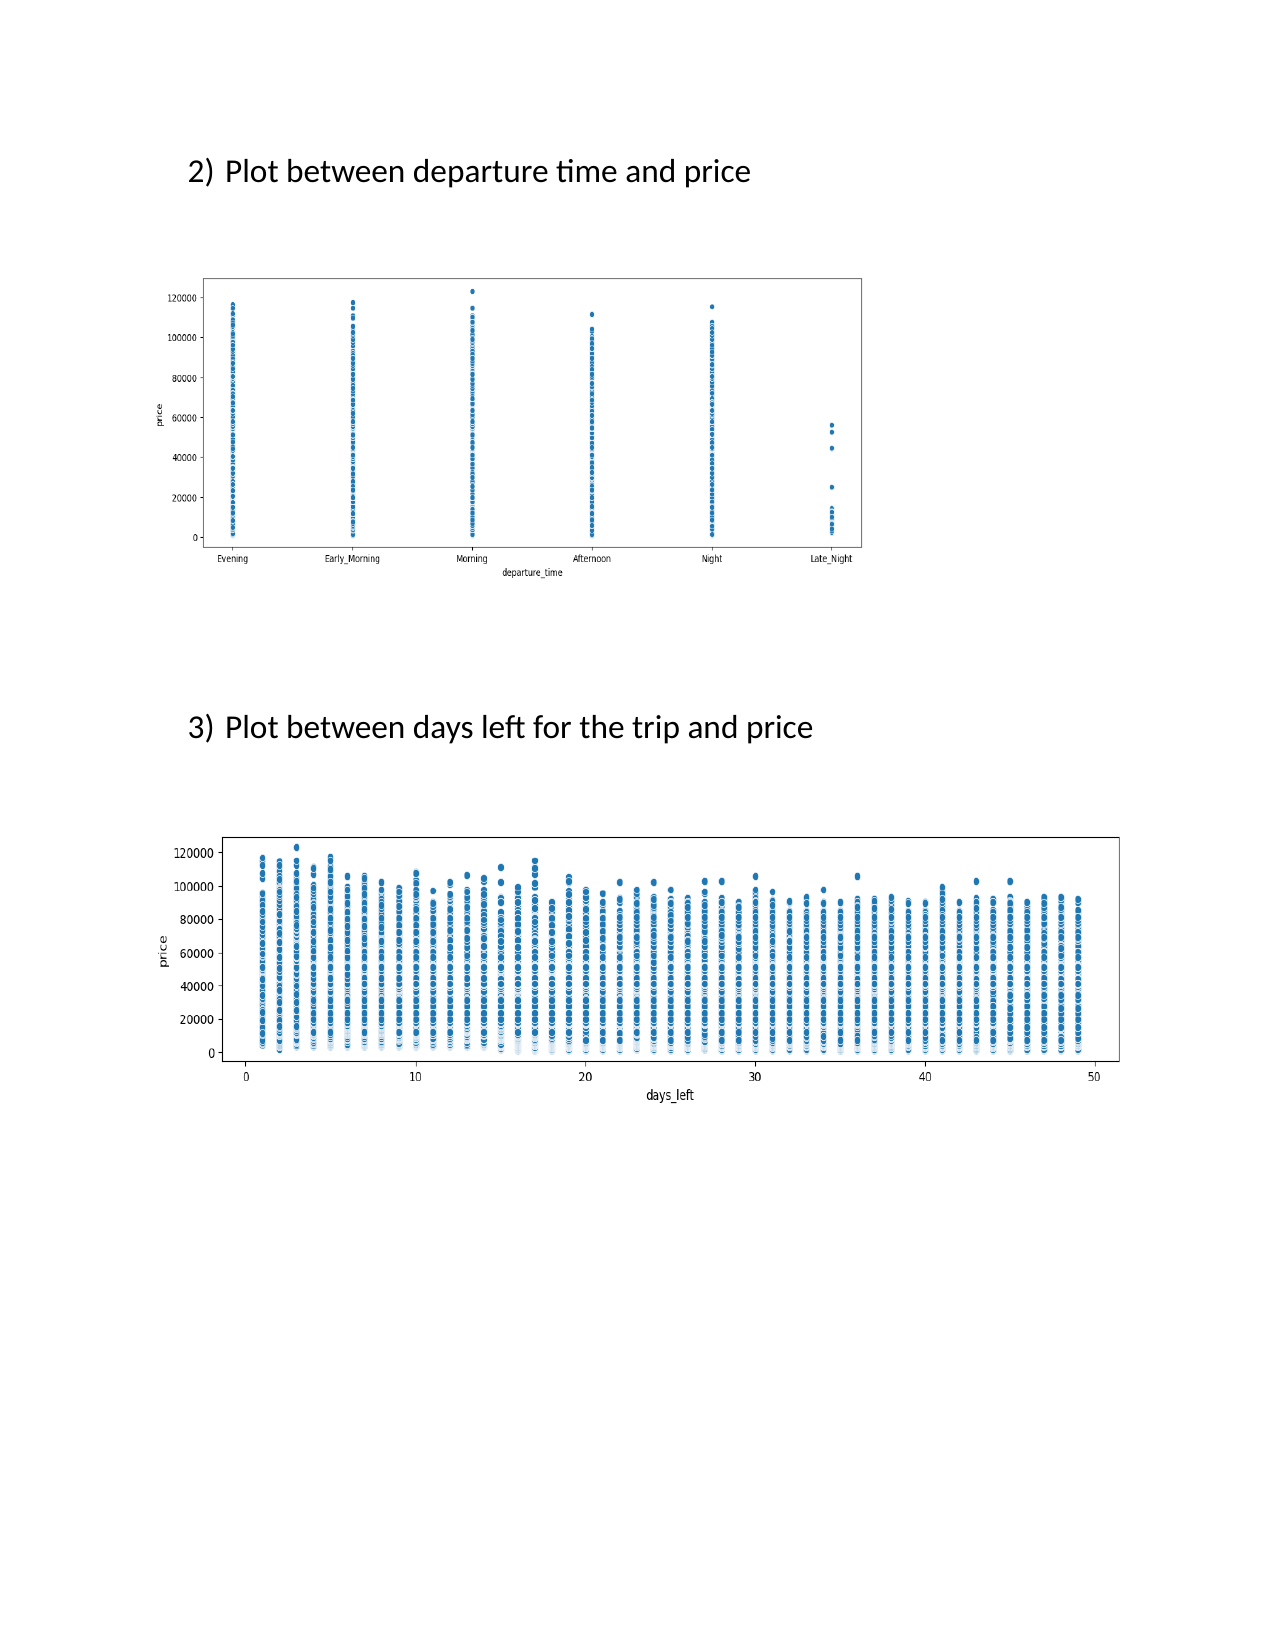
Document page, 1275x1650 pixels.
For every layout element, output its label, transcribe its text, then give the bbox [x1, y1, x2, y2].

list Plot between departure time and price [187, 150, 1125, 191]
picture [150, 272, 867, 584]
list Plot between days left for the trip and price [187, 706, 1125, 746]
picture [150, 827, 1125, 1112]
